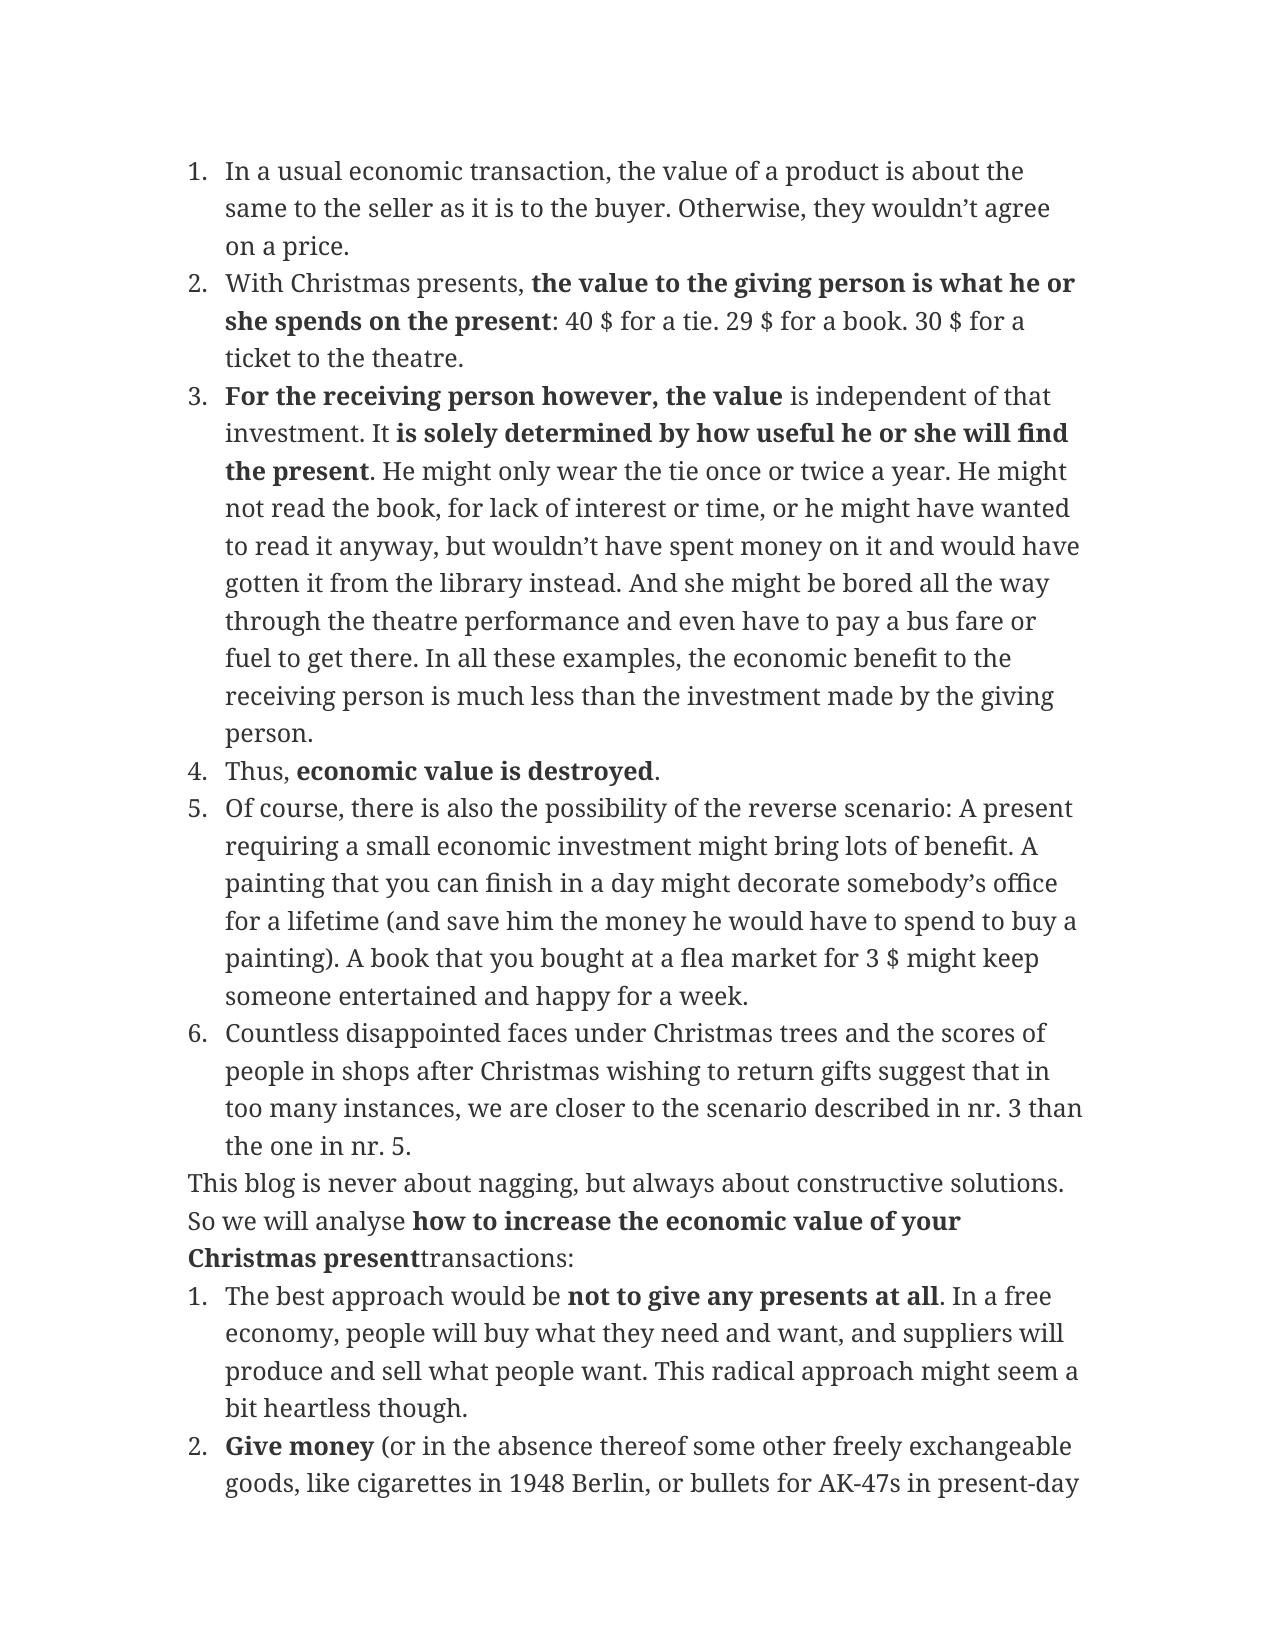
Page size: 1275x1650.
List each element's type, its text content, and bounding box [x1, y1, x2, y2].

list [187, 1425, 1087, 1500]
text This blog is never about nagging, but always about constructive solutions. So we will analyse how to increase the economic value of your Christmas presenttransactions: [187, 1162, 1087, 1275]
list In a usual economic transaction, the value of a product is about the same to the seller as it is to the buyer. Otherwise, they wouldn’t agree on a price. [187, 150, 1087, 262]
list With Christmas presents, the value to the giving person is what he or she spends on the present: 40 $ for a tie. 29 $ for a book. 30 $ for a ticket to the theatre. [187, 262, 1087, 375]
list Thus, economic value is destroyed. [187, 750, 1087, 787]
list The best approach would be not to give any presents at all. In a free economy, people will buy what they need and want, and suppliers will produce and sell what people want. This radical approach might seem a bit heartless though. [187, 1275, 1087, 1425]
list Countless disappointed faces under Christmas trees and the scores of people in shops after Christmas wishing to return gifts suggest that in too many instances, we are closer to the scenario described in nr. 3 than the one in nr. 5. [187, 1012, 1087, 1162]
list For the receiving person however, the value is independent of that investment. It is solely determined by how useful he or she will find the present. He might only wear the tie once or twice a year. He might not read the book, for lack of interest or time, or he might have wanted to read it anyway, but wouldn’t have spent money on it and would have gotten it from the library instead. And she might be bored all the way through the theatre performance and even have to pay a bus fare or fuel to get there. In all these examples, the economic benefit to the receiving person is much less than the investment made by the giving person. [187, 375, 1087, 750]
list Of course, there is also the possibility of the reverse scenario: A present requiring a small economic investment might bring lots of benefit. A painting that you can finish in a day might decorate somebody’s office for a lifetime (and save him the money he would have to spend to buy a painting). A book that you bought at a flea market for 3 $ might keep someone entertained and happy for a week. [187, 787, 1087, 1012]
